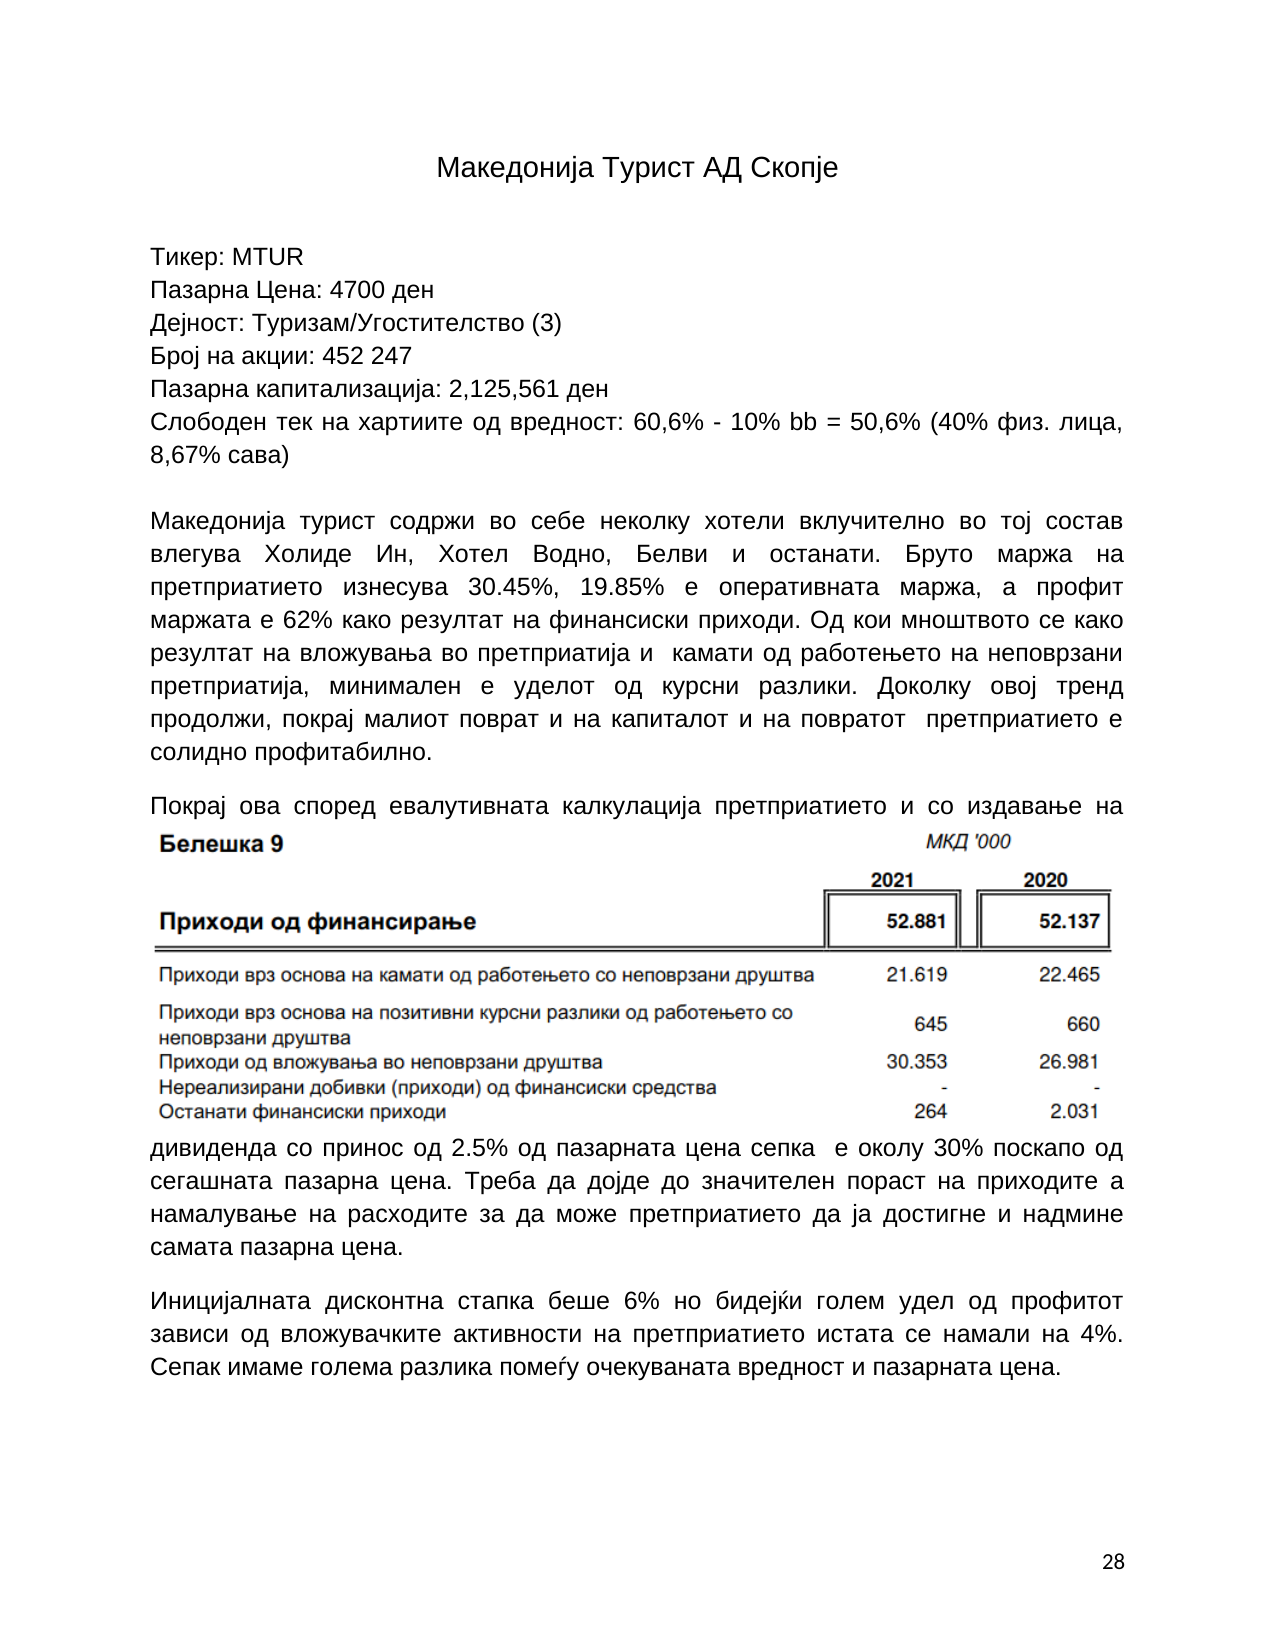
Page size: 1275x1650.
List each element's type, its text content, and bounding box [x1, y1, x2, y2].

text Број на акции: 452 247 [150, 341, 1125, 369]
subtitle Македонија Турист АД Скопје [150, 150, 1125, 183]
text Дејност: Туризам/Угостителство (3) [150, 308, 1125, 336]
text Македонија турист содржи во себе неколку хотели вклучително во тој состав влегува Холиде Ин, Хотел Водно, Белви и останати. Бруто маржа на претприатието изнесува 30.45%, 19.85% е оперативната маржа, а профит маржата е 62% како резултат на финансиски приходи. Од кои мноштвото се како резултат на вложувања во претприатија и камати од работењето на неповрзани претприатија, минимален е уделот од курсни разлики. Доколку овој тренд продолжи, покрај малиот поврат и на капиталот и на повратот претприатието е солидно профитабилно. [150, 506, 1125, 766]
text Слободен тек на хартиите од вредност: 60,6% - 10% bb = 50,6% (40% физ. лица, 8,67% сава) [150, 407, 1125, 468]
text Пазарна капитализација: 2,125,561 ден [150, 374, 1125, 402]
text Покрај ова според евалутивната калкулација претприатието и со издавање на дивиденда со принос од 2.5% од пазарната цена сепка е околу 30% поскапо од сегашната пазарна цена. Треба да дојде до значителен пораст на приходите а намалување на расходите за да може претприатието да ја достигне и надмине самата пазарна цена. [150, 791, 1125, 823]
text Иницијалната дисконтна стапка беше 6% но бидејќи голем удел од профитот зависи од вложувачките активности на претприатието истата се намали на 4%. Сепак имаме голема разлика помеѓу очекуваната вредност и пазарната цена. [150, 1286, 1125, 1381]
text Покрај ова според евалутивната калкулација претприатието и со издавање на дивиденда со принос од 2.5% од пазарната цена сепка е околу 30% поскапо од сегашната пазарна цена. Треба да дојде до значителен пораст на приходите а намалување на расходите за да може претприатието да ја достигне и надмине самата пазарна цена. [150, 1134, 1125, 1261]
text Тикер: MTUR [150, 242, 1125, 270]
picture [150, 823, 1125, 1134]
text Пазарна Цена: 4700 ден [150, 274, 1125, 303]
